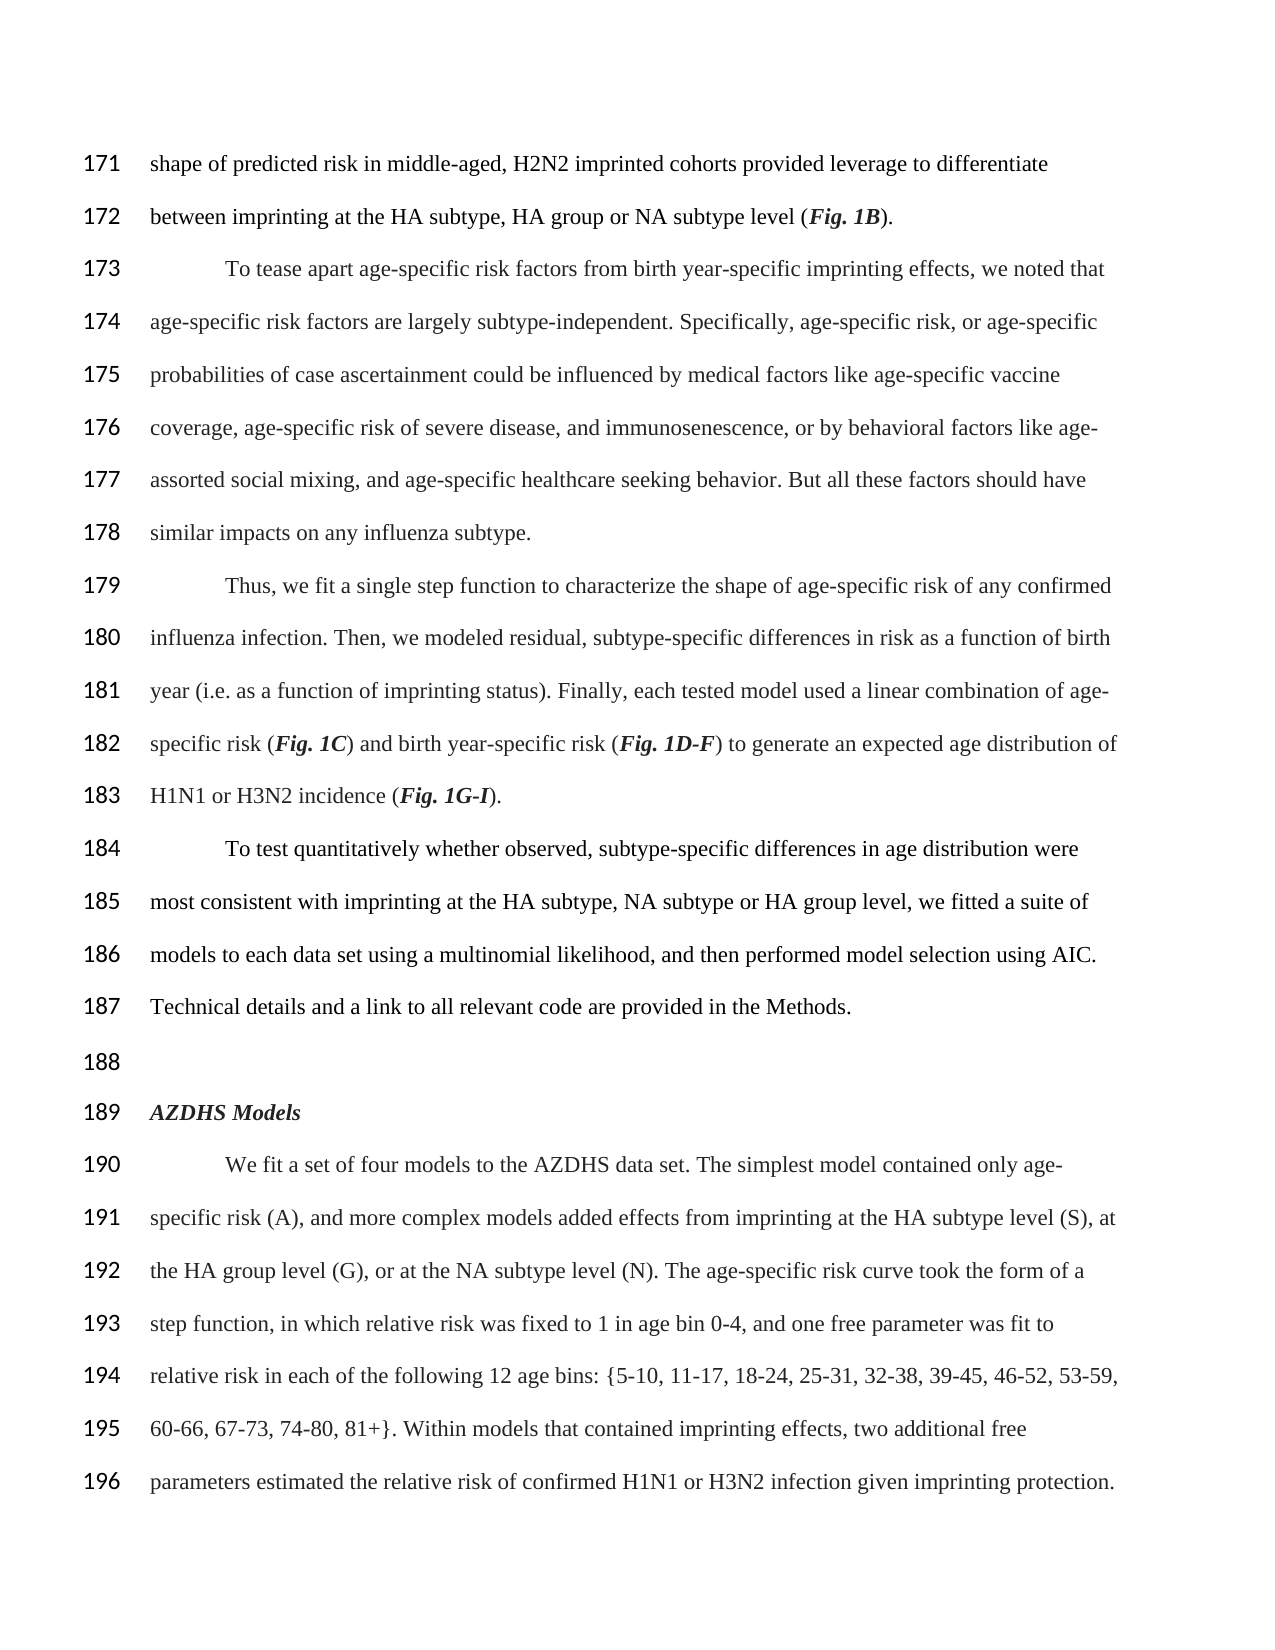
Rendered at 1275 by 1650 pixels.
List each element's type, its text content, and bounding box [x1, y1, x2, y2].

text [150, 150, 1125, 229]
subtitle AZDHS Models [150, 1099, 1125, 1125]
text To test quantitatively whether observed, subtype-specific differences in age distribution were most consistent with imprinting at the HA subtype, NA subtype or HA group level, we fitted a suite of models to each data set using a multinomial likelihood, and then performed model selection using AIC. Technical details and a link to all relevant code are provided in the Methods. [150, 835, 1125, 1020]
text To tease apart age-specific risk factors from birth year-specific imprinting effects, we noted that age-specific risk factors are largely subtype-independent. Specifically, age-specific risk, or age-specific probabilities of case ascertainment could be influenced by medical factors like age-specific vaccine coverage, age-specific risk of severe disease, and immunosenescence, or by behavioral factors like age-assorted social mixing, and age-specific healthcare seeking behavior. But all these factors should have similar impacts on any influenza subtype. [150, 255, 1125, 545]
text We fit a set of four models to the AZDHS data set. The simplest model contained only age-specific risk (A), and more complex models added effects from imprinting at the HA subtype level (S), at the HA group level (G), or at the NA subtype level (N). The age-specific risk curve took the form of a step function, in which relative risk was fixed to 1 in age bin 0-4, and one free parameter was fit to relative risk in each of the following 12 age bins: {5-10, 11-17, 18-24, 25-31, 32-38, 39-45, 46-52, 53-59, 60-66, 67-73, 74-80, 81+}. Within models that contained imprinting effects, two additional free parameters estimated the relative risk of confirmed H1N1 or H3N2 infection given imprinting protection. [150, 1151, 1125, 1494]
text Thus, we fit a single step function to characterize the shape of age-specific risk of any confirmed influenza infection. Then, we modeled residual, subtype-specific differences in risk as a function of birth year (i.e. as a function of imprinting status). Finally, each tested model used a linear combination of age-specific risk (Fig. 1C) and birth year-specific risk (Fig. 1D-F) to generate an expected age distribution of H1N1 or H3N2 incidence (Fig. 1G-I). [150, 572, 1125, 809]
